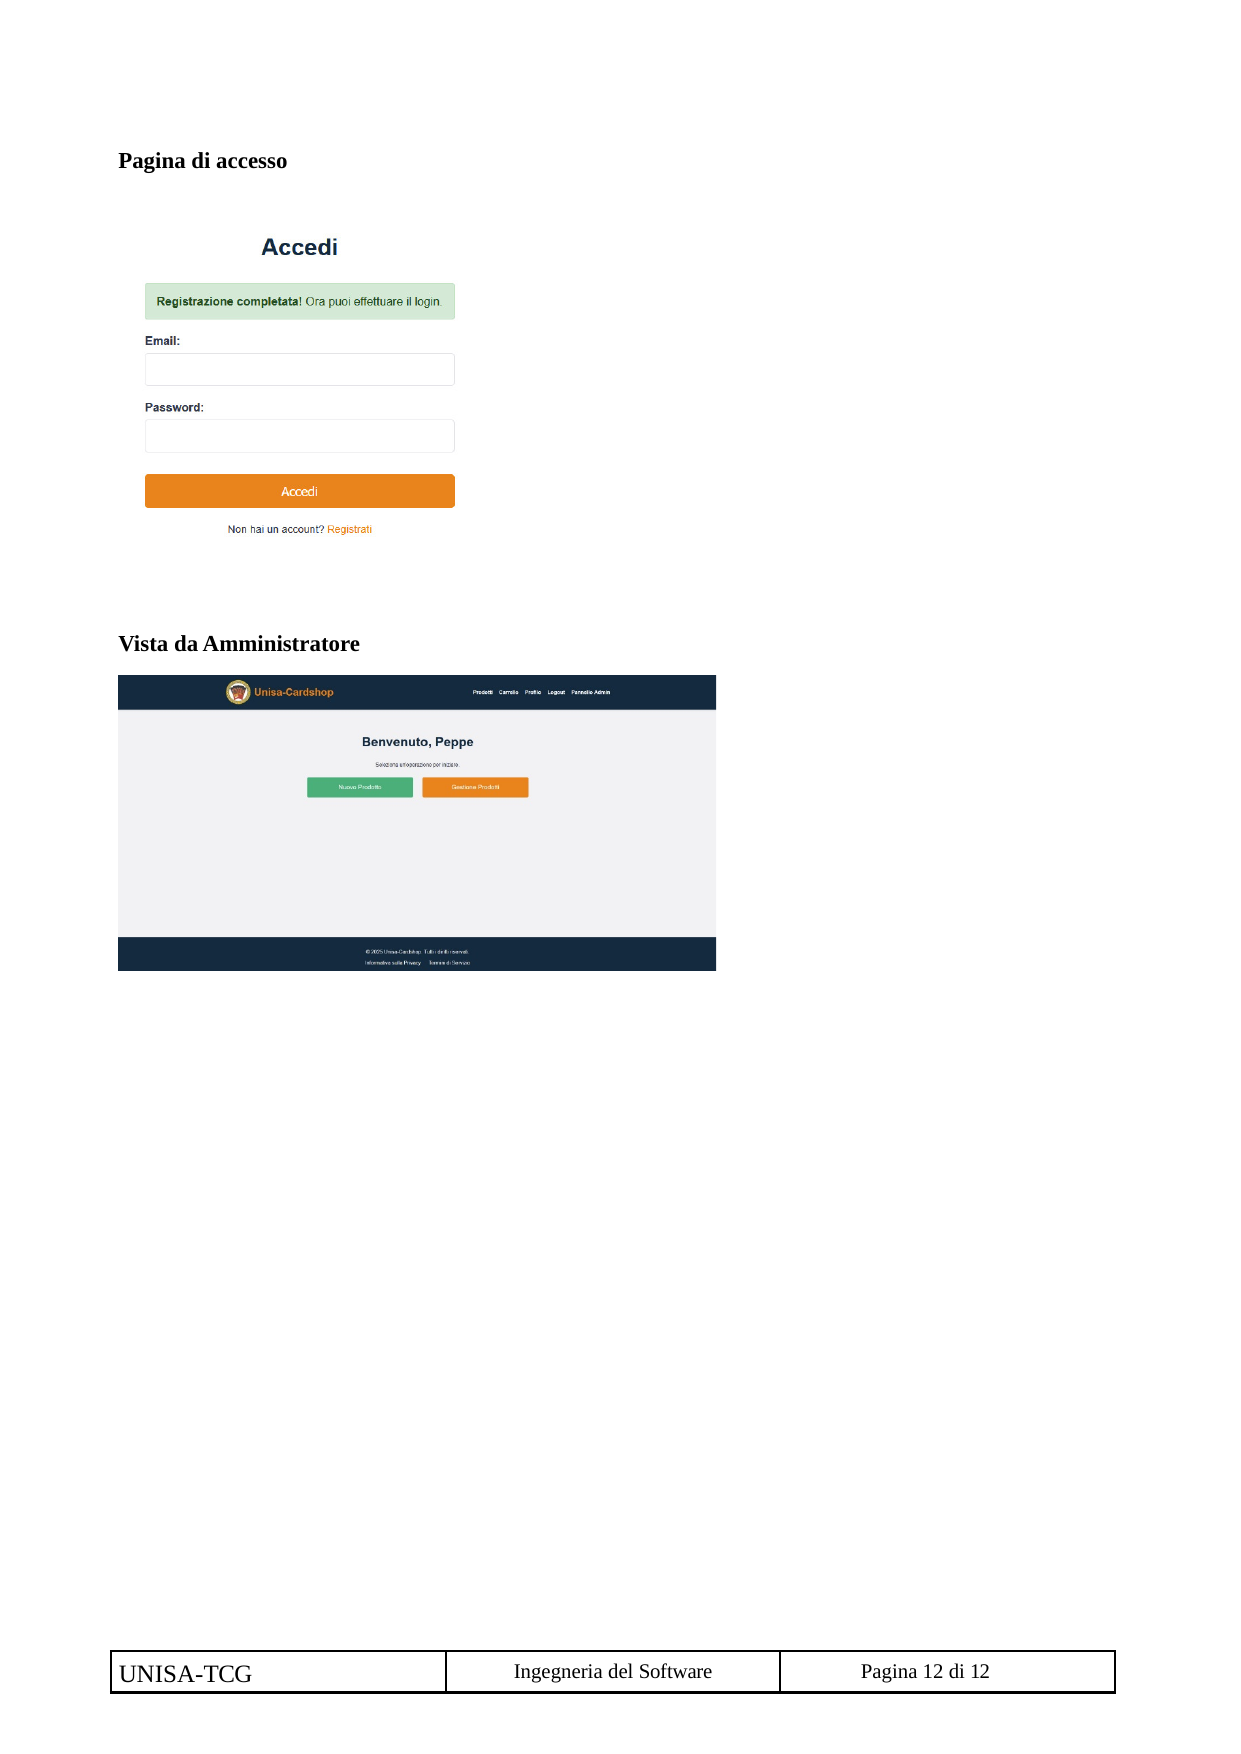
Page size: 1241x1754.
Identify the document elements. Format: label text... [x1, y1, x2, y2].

picture [118, 675, 717, 971]
picture [118, 192, 479, 566]
text Pagina di accesso [118, 148, 1122, 174]
text Vista da Amministratore [118, 630, 1122, 657]
